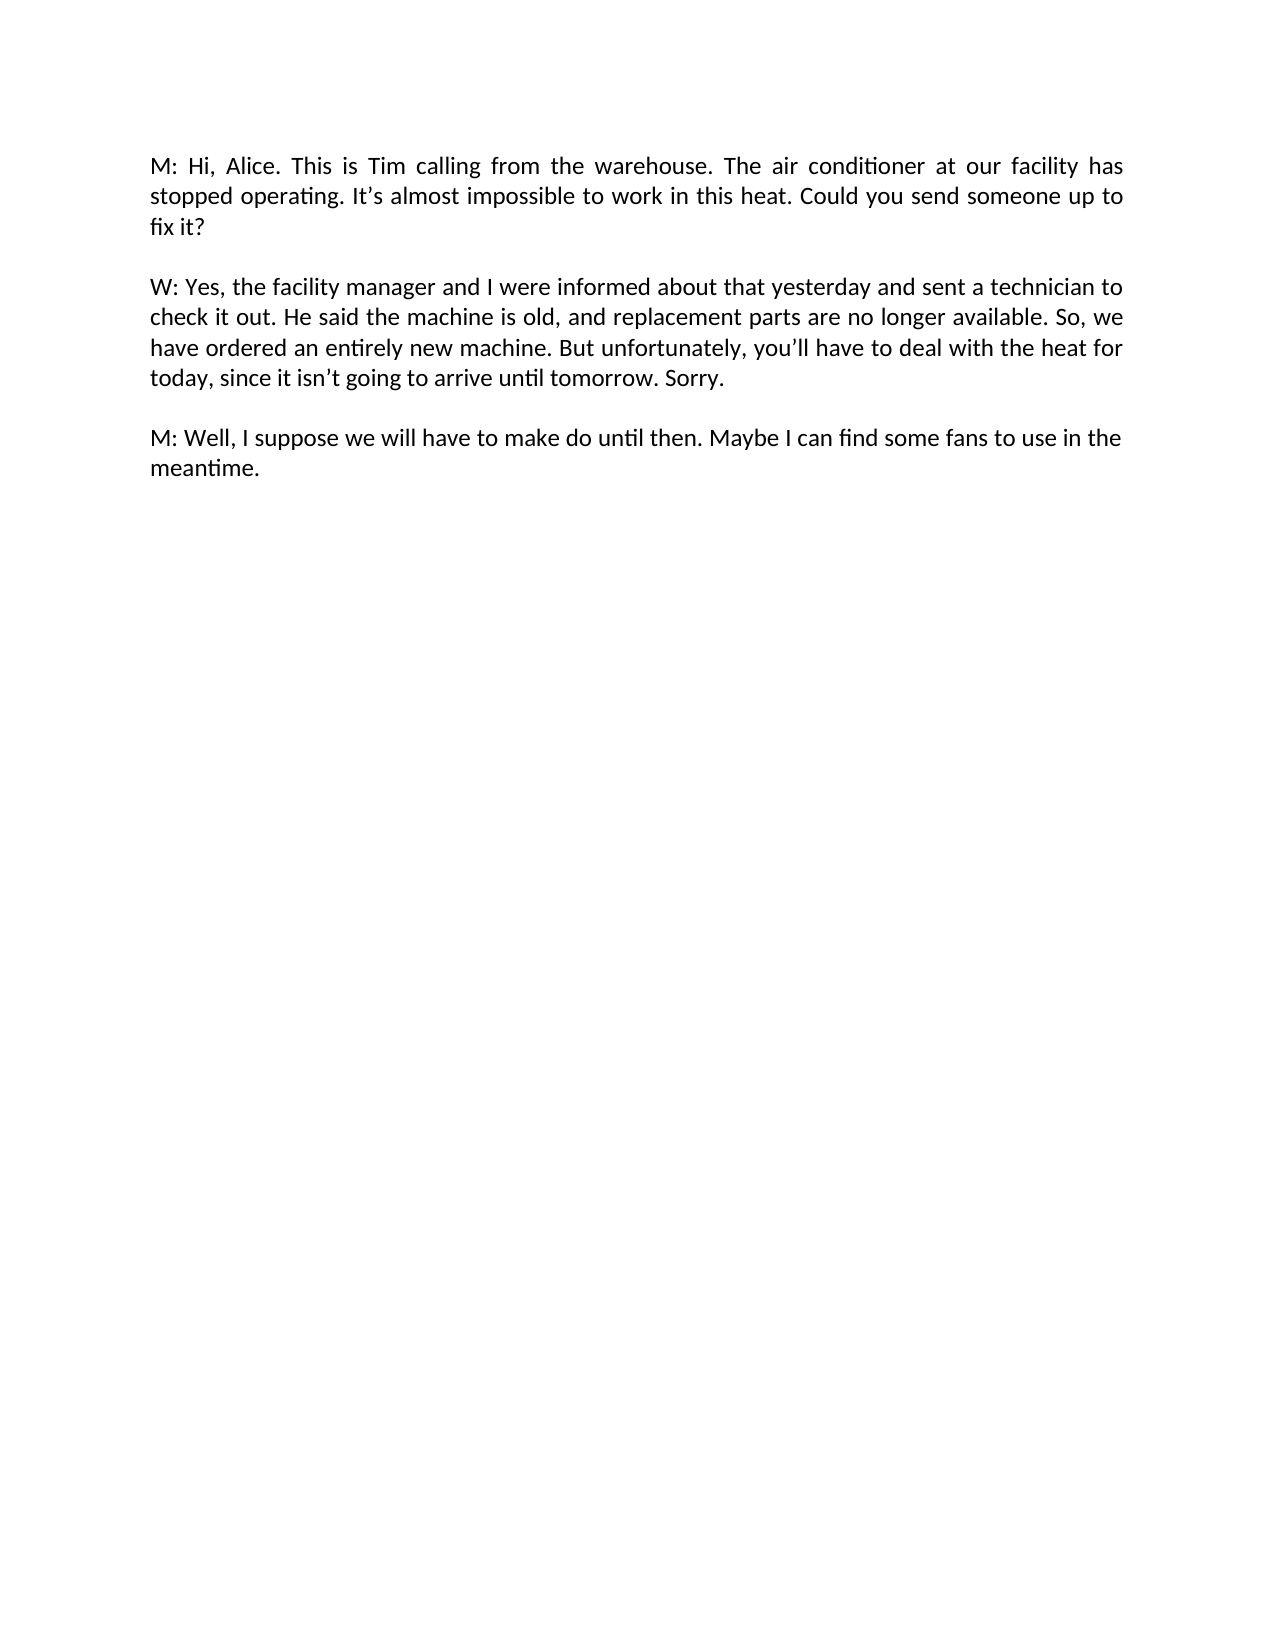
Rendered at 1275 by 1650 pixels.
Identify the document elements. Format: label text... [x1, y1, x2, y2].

text M: Hi, Alice. This is Tim calling from the warehouse. The air conditioner at our facility has stopped operating. It’s almost impossible to work in this heat. Could you send someone up to fix it? [150, 150, 1125, 242]
text W: Yes, the facility manager and I were informed about that yesterday and sent a technician to check it out. He said the machine is old, and replacement parts are no longer available. So, we have ordered an entirely new machine. But unfortunately, you’ll have to deal with the heat for today, since it isn’t going to arrive until tomorrow. Sorry. [150, 271, 1125, 393]
text M: Well, I suppose we will have to make do until then. Maybe I can find some fans to use in the meantime. [150, 422, 1125, 483]
